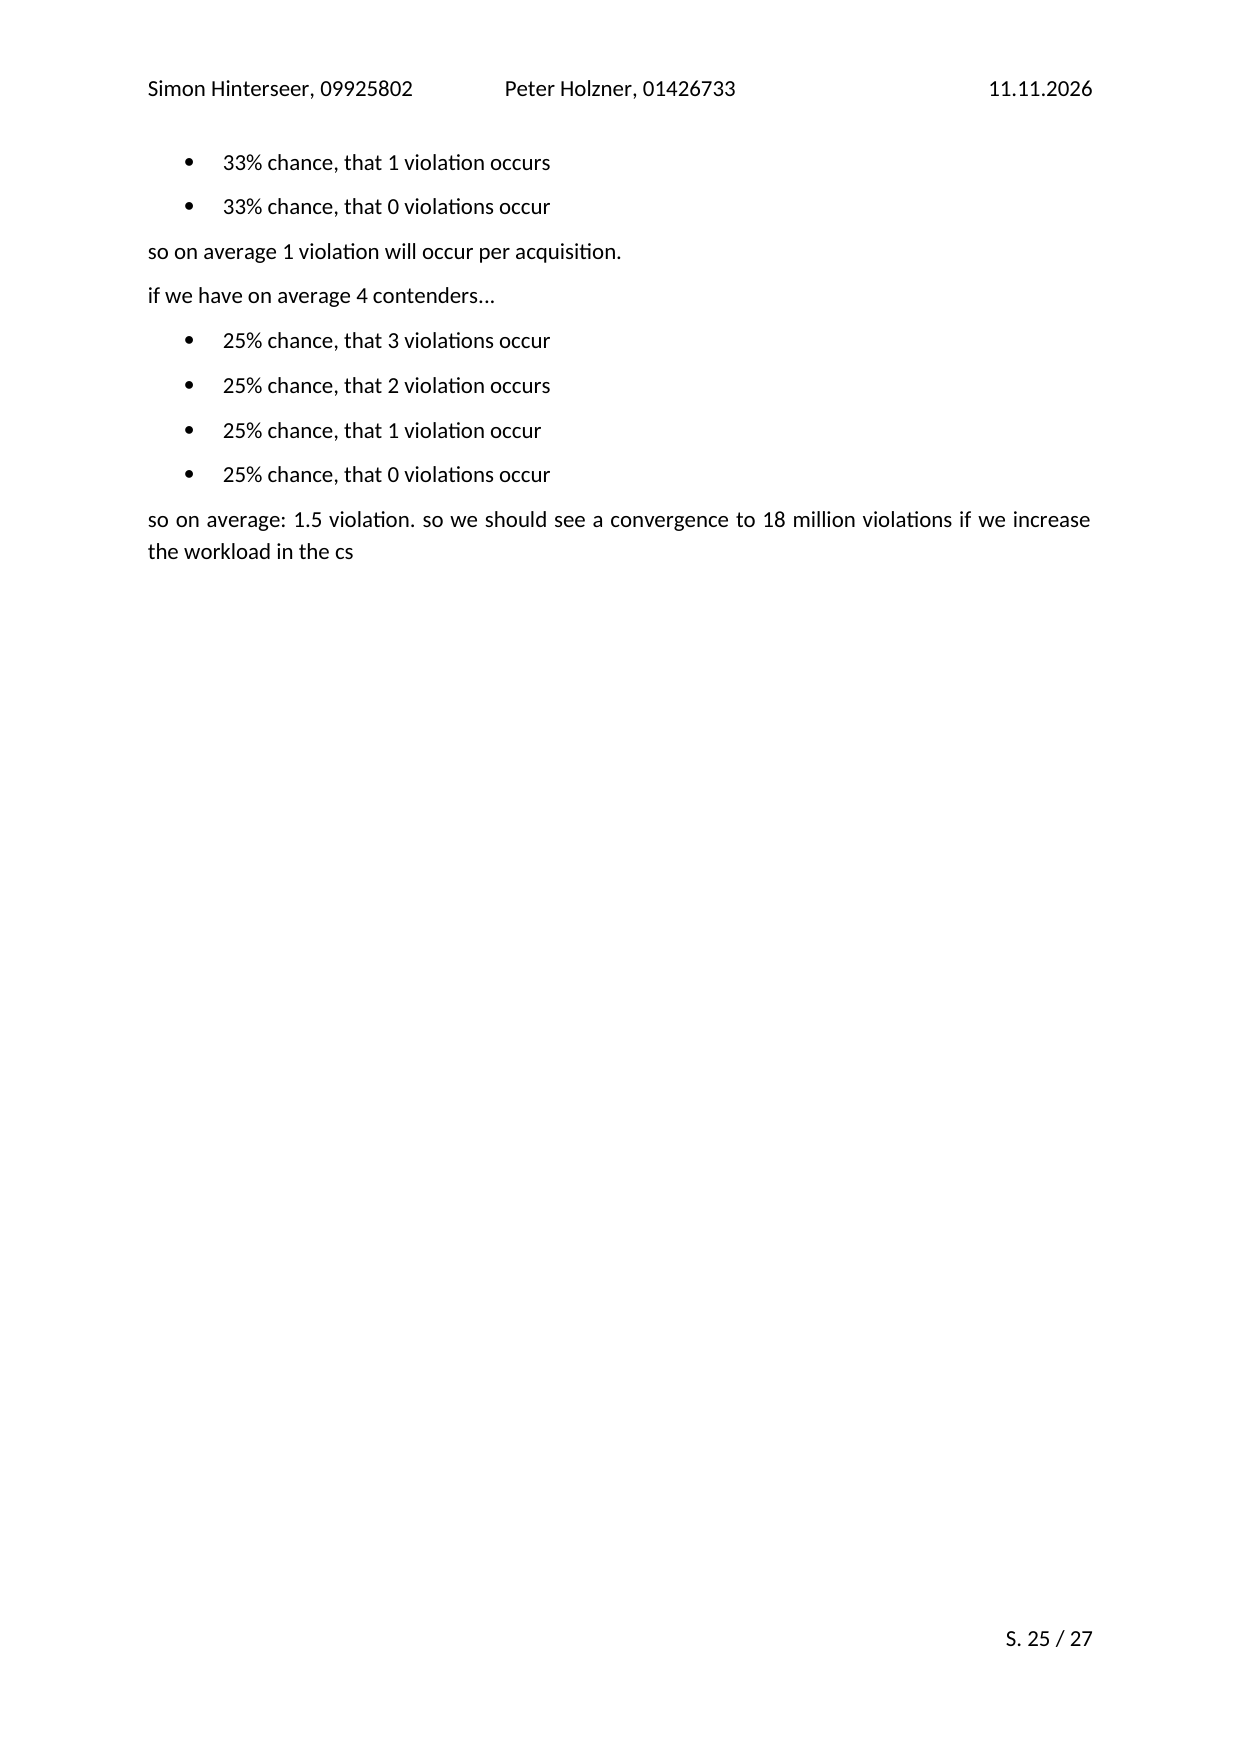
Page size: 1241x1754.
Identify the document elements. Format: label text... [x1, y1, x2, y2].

list 33% chance, that 1 violation occurs [185, 148, 1093, 176]
text so on average 1 violation will occur per acquisition. [148, 237, 1093, 265]
list 25% chance, that 2 violation occurs [185, 371, 1093, 399]
text if we have on average 4 contenders... [148, 282, 1093, 310]
list 33% chance, that 0 violations occur [185, 192, 1093, 220]
list 25% chance, that 3 violations occur [185, 326, 1093, 354]
list 25% chance, that 1 violation occur [185, 416, 1093, 444]
text so on average: 1.5 violation. so we should see a convergence to 18 million violations if we increase the workload in the cs [148, 505, 1093, 565]
list 25% chance, that 0 violations occur [185, 460, 1093, 488]
